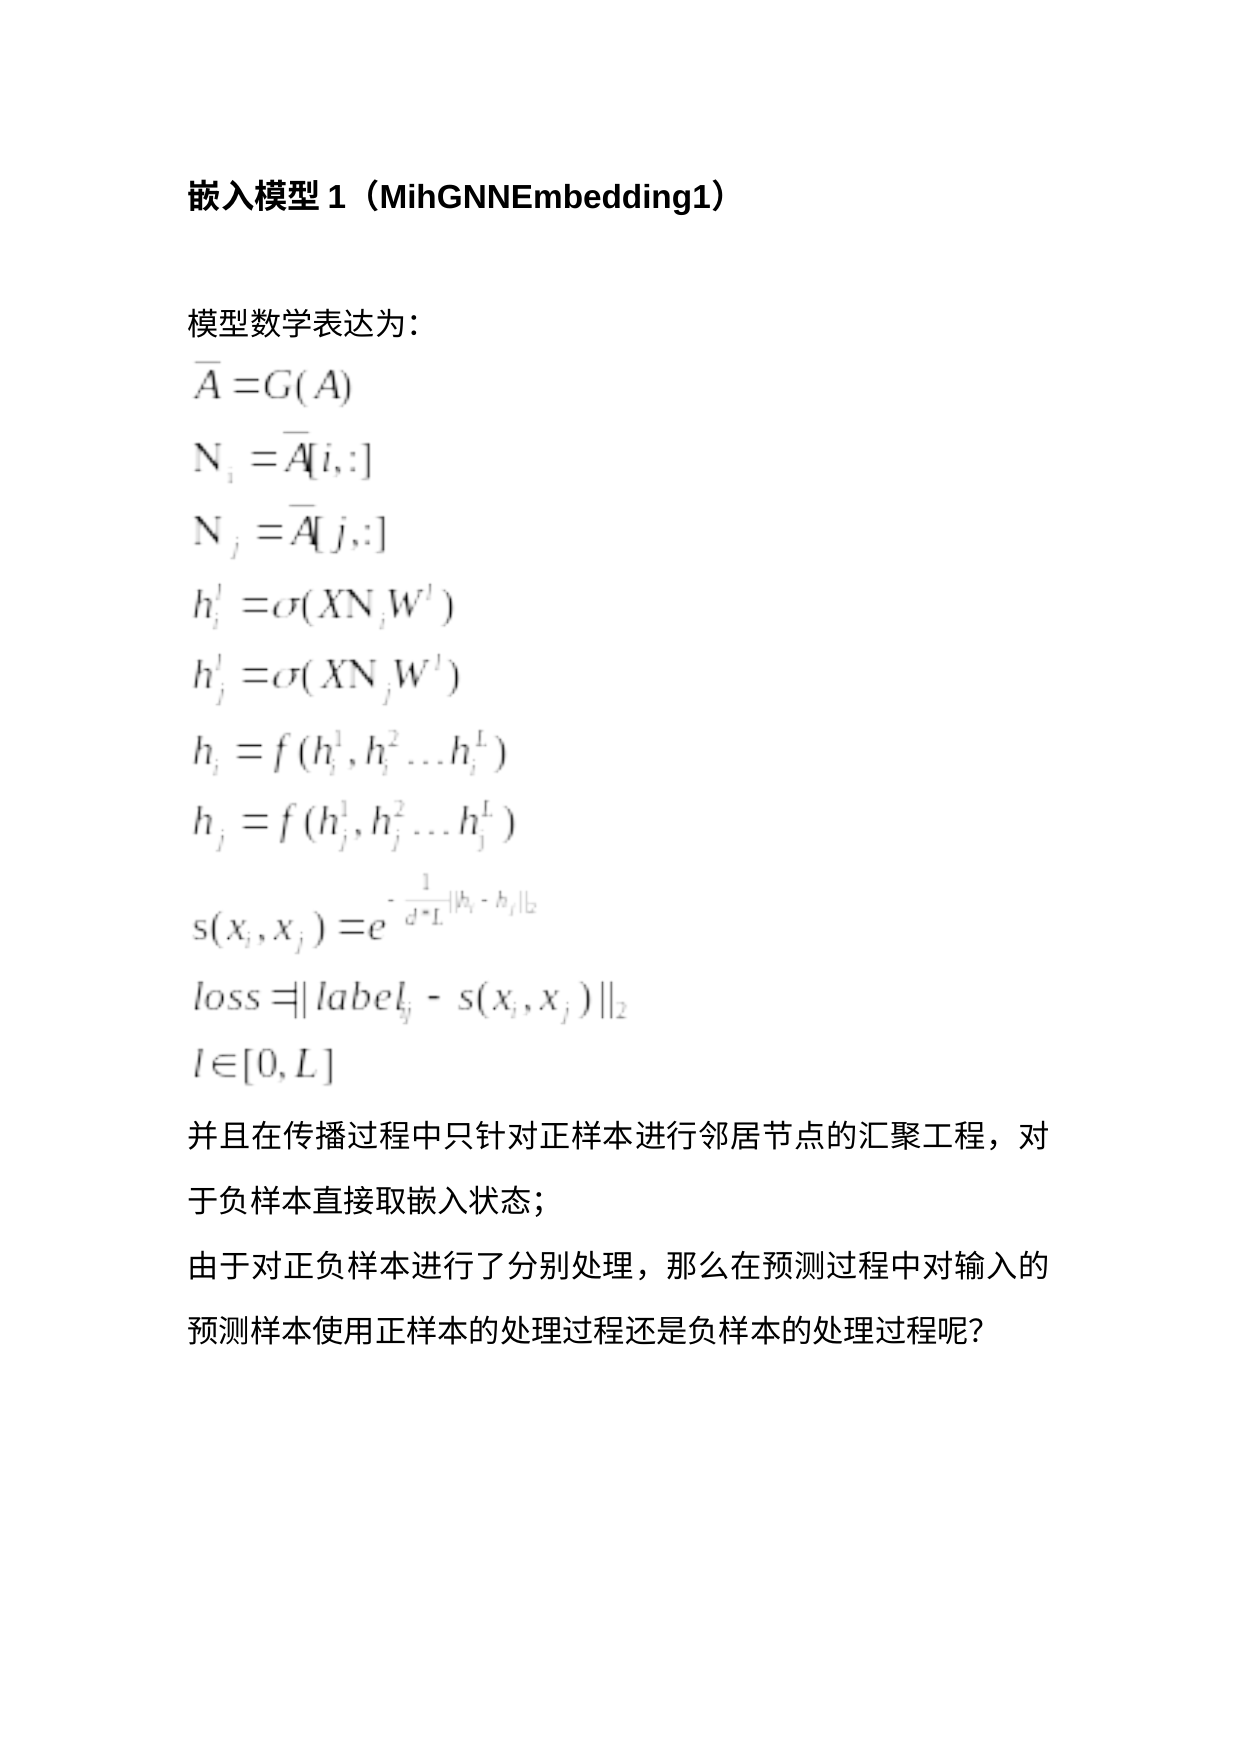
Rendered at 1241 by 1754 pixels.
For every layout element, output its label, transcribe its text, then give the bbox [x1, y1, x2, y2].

subtitle 嵌入模型1（MihGNNEmbedding1） [187, 162, 1053, 227]
text 由于对正负样本进行了分别处理，那么在预测过程中对输入的预测样本使用正样本的处理过程还是负样本的处理过程呢？ [187, 1231, 1053, 1361]
text 模型数学表达为： [187, 289, 1053, 354]
text 并且在传播过程中只针对正样本进行邻居节点的汇聚工程，对于负样本直接取嵌入状态； [187, 1101, 1053, 1231]
